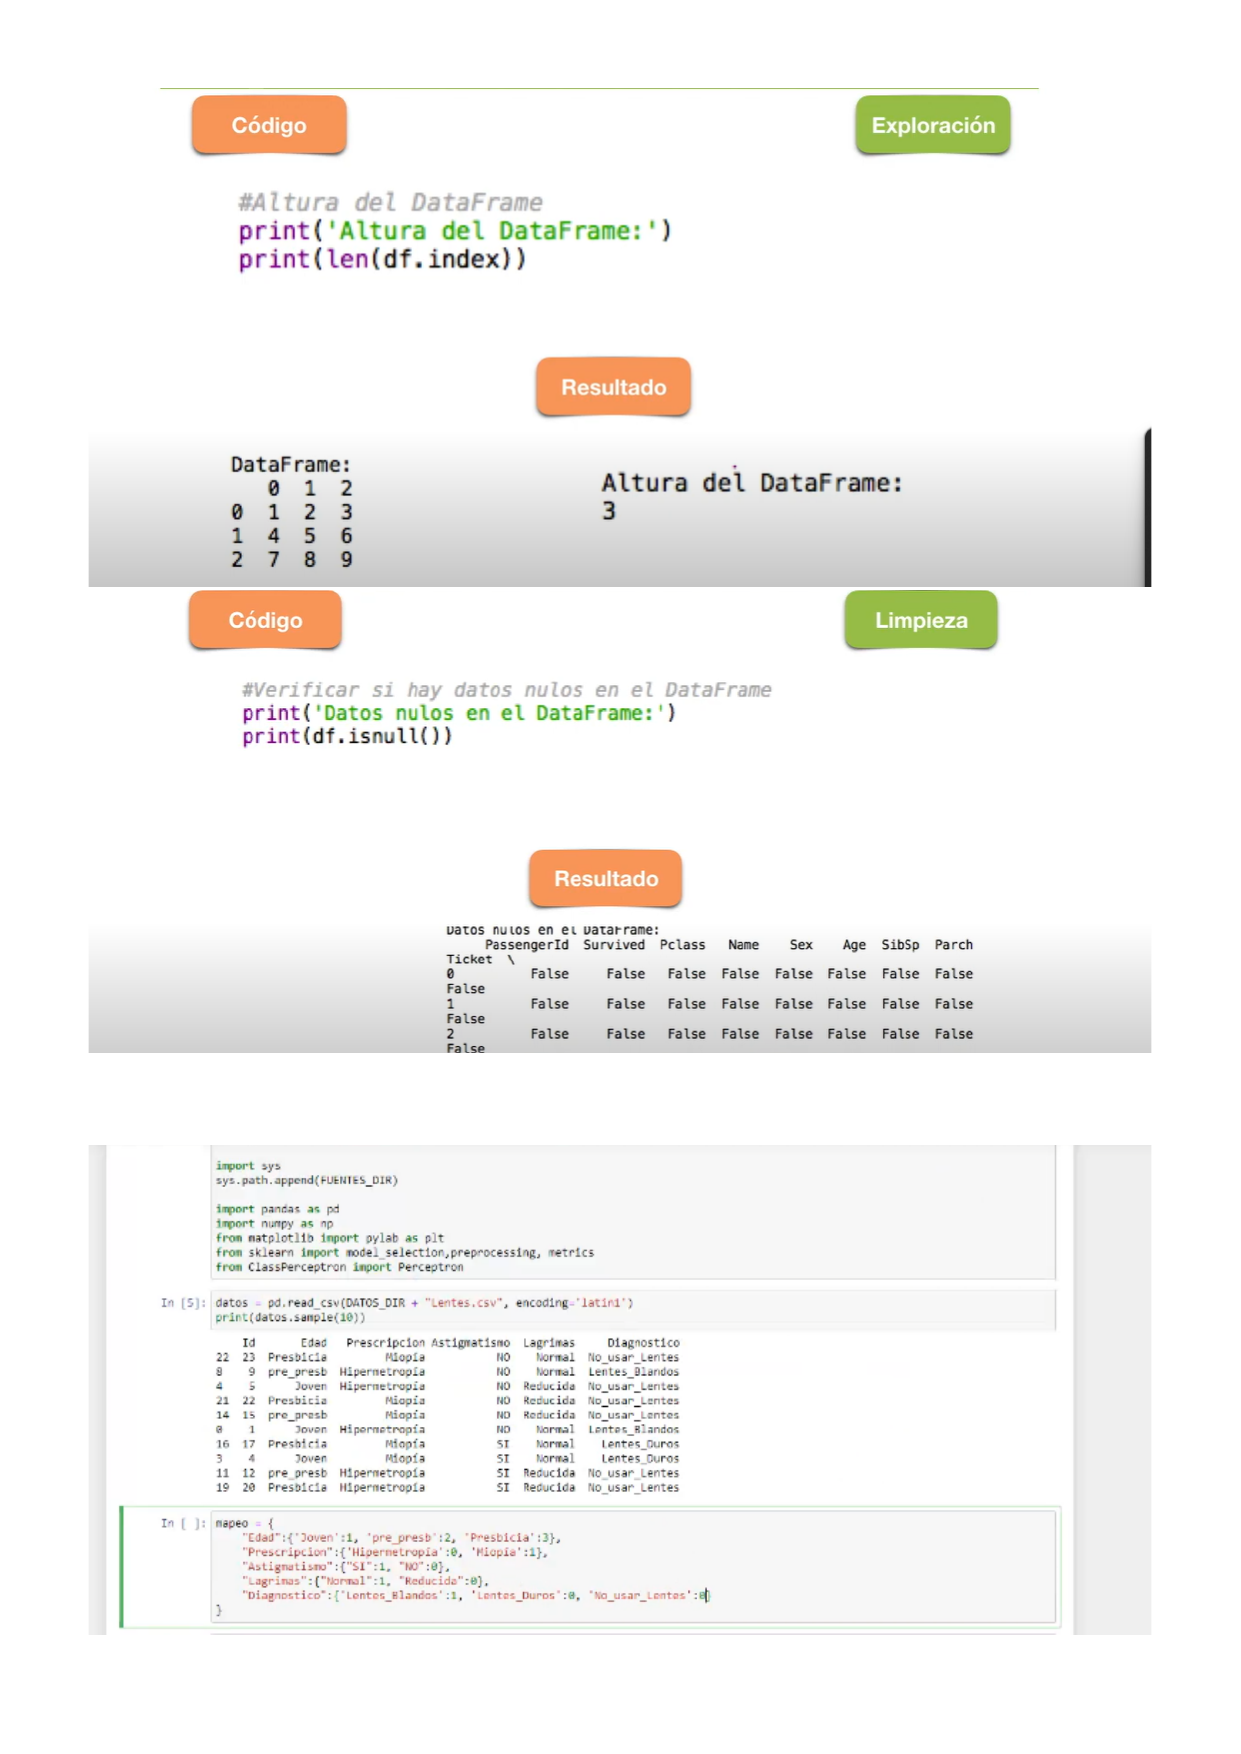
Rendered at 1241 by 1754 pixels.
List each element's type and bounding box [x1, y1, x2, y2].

picture [88, 88, 1152, 587]
picture [88, 1145, 1152, 1635]
picture [88, 590, 1152, 1053]
